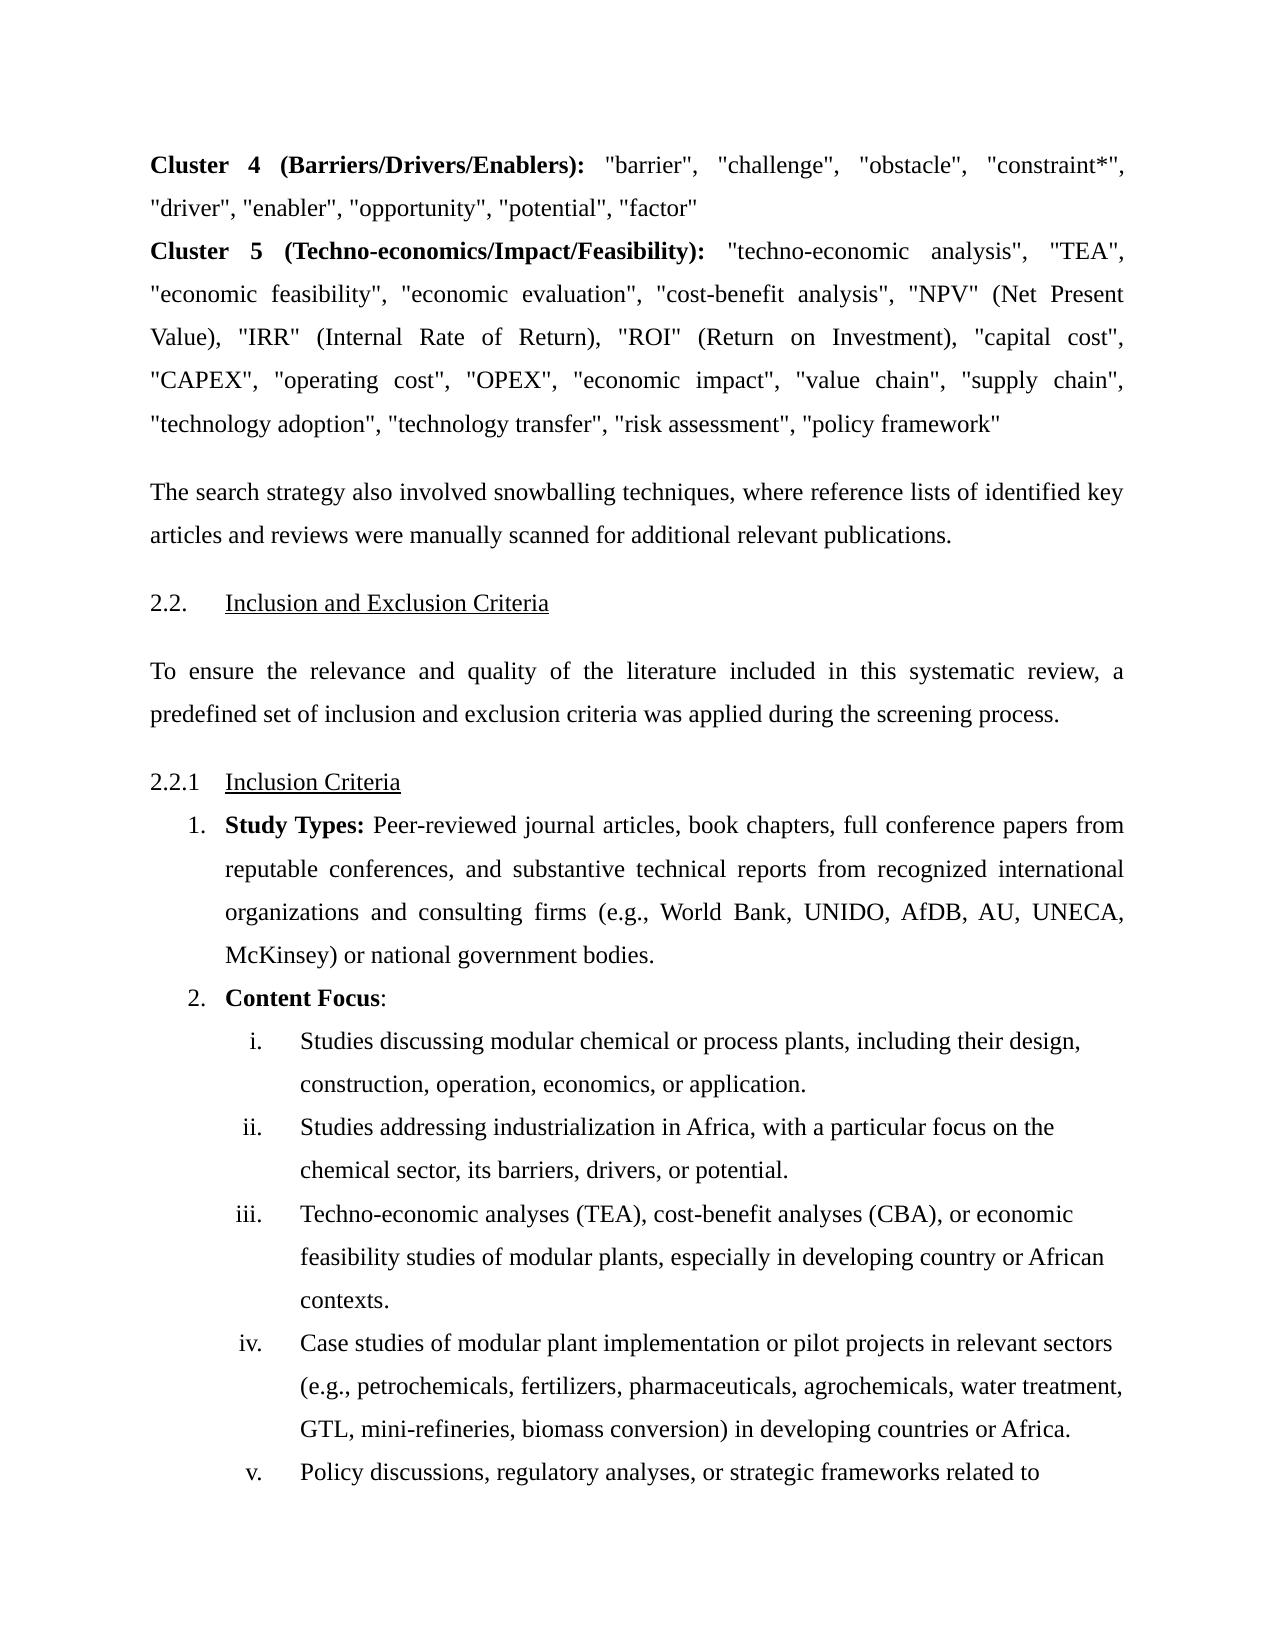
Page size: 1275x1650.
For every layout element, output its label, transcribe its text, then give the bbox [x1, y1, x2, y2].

text The search strategy also involved snowballing techniques, where reference lists of identified key articles and reviews were manually scanned for additional relevant publications. [150, 477, 1125, 549]
list Techno-economic analyses (TEA), cost-benefit analyses (CBA), or economic feasibility studies of modular plants, especially in developing country or African contexts. [262, 1199, 1125, 1314]
list Studies addressing industrialization in Africa, with a particular focus on the chemical sector, its barriers, drivers, or potential. [262, 1112, 1125, 1184]
list Study Types: Peer-reviewed journal articles, book chapters, full conference papers from reputable conferences, and substantive technical reports from recognized international organizations and consulting firms (e.g., World Bank, UNIDO, AfDB, AU, UNECA, McKinsey) or national government bodies. [187, 811, 1125, 969]
list Content Focus: [187, 983, 1125, 1012]
text To ensure the relevance and quality of the literature included in this systematic review, a predefined set of inclusion and exclusion criteria was applied during the screening process. [150, 656, 1125, 728]
text Cluster 4 (Barriers/Drivers/Enablers): "barrier", "challenge", "obstacle", "constraint*", "driver", "enabler", "opportunity", "potential", "factor" [150, 150, 1125, 222]
list Studies discussing modular chemical or process plants, including their design, construction, operation, economics, or application. [262, 1026, 1125, 1098]
list Case studies of modular plant implementation or pilot projects in relevant sectors (e.g., petrochemicals, fertilizers, pharmaceuticals, agrochemicals, water treatment, GTL, mini-refineries, biomass conversion) in developing countries or Africa. [262, 1328, 1125, 1443]
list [262, 1457, 1125, 1486]
text 2.2. Inclusion and Exclusion Criteria [150, 588, 1125, 617]
text Cluster 5 (Techno-economics/Impact/Feasibility): "techno-economic analysis", "TEA", "economic feasibility", "economic evaluation", "cost-benefit analysis", "NPV" (Net Present Value), "IRR" (Internal Rate of Return), "ROI" (Return on Investment), "capital cost", "CAPEX", "operating cost", "OPEX", "economic impact", "value chain", "supply chain", "technology adoption", "technology transfer", "risk assessment", "policy framework" [150, 236, 1125, 437]
list Inclusion Criteria [150, 767, 1125, 796]
